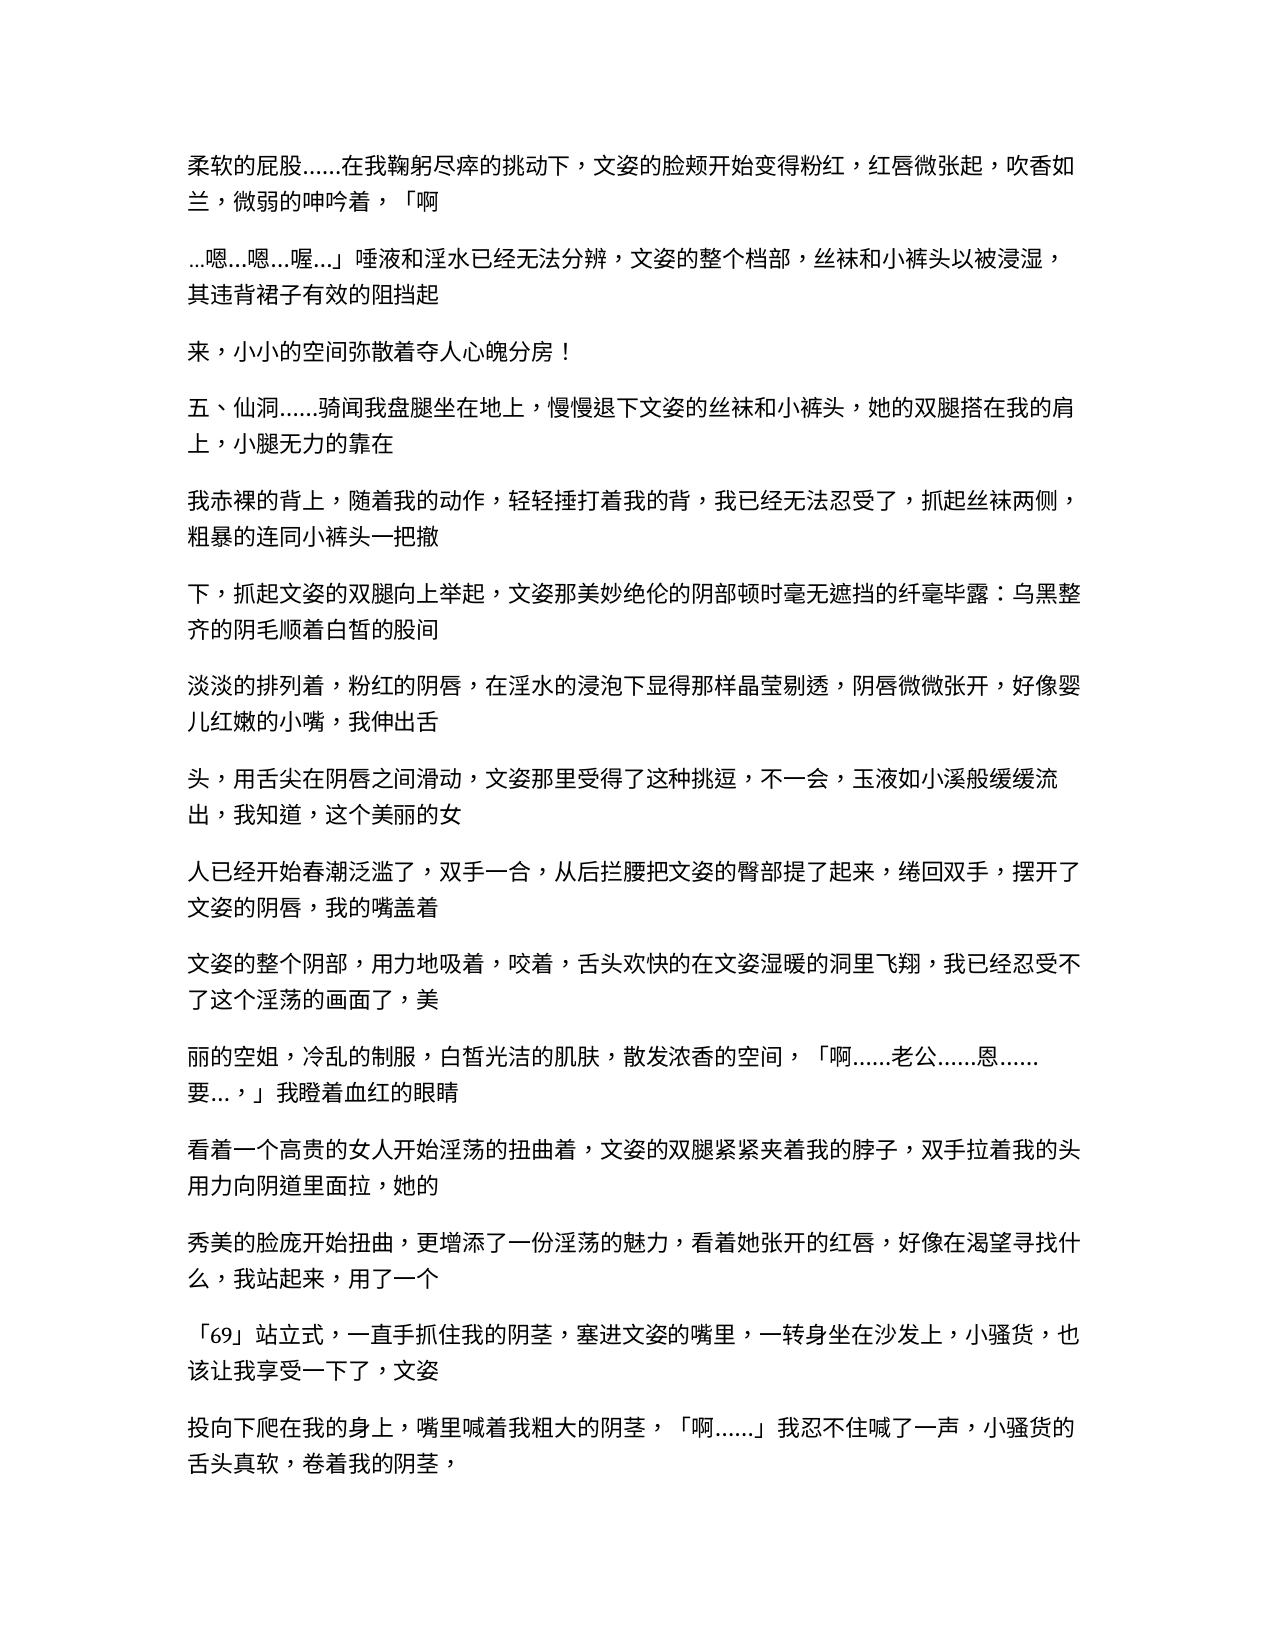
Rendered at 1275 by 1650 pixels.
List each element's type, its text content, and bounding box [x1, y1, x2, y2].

text 我赤裸的背上，随着我的动作，轻轻捶打着我的背，我已经无法忍受了，抓起丝袜两侧，粗暴的连同小裤头一把撤 [187, 485, 1087, 552]
text 投向下爬在我的身上，嘴里喊着我粗大的阴茎，「啊……」我忍不住喊了一声，小骚货的舌头真软，卷着我的阴茎， [187, 1412, 1087, 1479]
text 五、仙洞……骑闻我盘腿坐在地上，慢慢退下文姿的丝袜和小裤头，她的双腿搭在我的肩上，小腿无力的靠在 [187, 392, 1087, 459]
text 头，用舌尖在阴唇之间滑动，文姿那里受得了这种挑逗，不一会，玉液如小溪般缓缓流出，我知道，这个美丽的女 [187, 763, 1087, 830]
text 来，小小的空间弥散着夺人心魄分房！ [187, 335, 1087, 367]
text 文姿的整个阴部，用力地吸着，咬着，舌头欢快的在文姿湿暖的洞里飞翔，我已经忍受不了这个淫荡的画面了，美 [187, 948, 1087, 1016]
text …嗯…嗯…喔…」唾液和淫水已经无法分辨，文姿的整个档部，丝袜和小裤头以被浸湿，其违背裙子有效的阻挡起 [187, 243, 1087, 310]
text 看着一个高贵的女人开始淫荡的扭曲着，文姿的双腿紧紧夹着我的脖子，双手拉着我的头用力向阴道里面拉，她的 [187, 1134, 1087, 1201]
text 柔软的屁股……在我鞠躬尽瘁的挑动下，文姿的脸颊开始变得粉红，红唇微张起，吹香如兰，微弱的呻吟着，「啊 [187, 150, 1087, 217]
text 「69」站立式，一直手抓住我的阴茎，塞进文姿的嘴里，一转身坐在沙发上，小骚货，也该让我享受一下了，文姿 [187, 1319, 1087, 1386]
text 淡淡的排列着，粉红的阴唇，在淫水的浸泡下显得那样晶莹剔透，阴唇微微张开，好像婴儿红嫩的小嘴，我伸出舌 [187, 670, 1087, 737]
text 秀美的脸庞开始扭曲，更增添了一份淫荡的魅力，看着她张开的红唇，好像在渴望寻找什么，我站起来，用了一个 [187, 1227, 1087, 1294]
text 下，抓起文姿的双腿向上举起，文姿那美妙绝伦的阴部顿时毫无遮挡的纤毫毕露：乌黑整齐的阴毛顺着白皙的股间 [187, 578, 1087, 645]
text 丽的空姐，冷乱的制服，白皙光洁的肌肤，散发浓香的空间，「啊……老公……恩……要…，」我瞪着血红的眼睛 [187, 1041, 1087, 1108]
text 人已经开始春潮泛滥了，双手一合，从后拦腰把文姿的臀部提了起来，绻回双手，摆开了文姿的阴唇，我的嘴盖着 [187, 856, 1087, 923]
